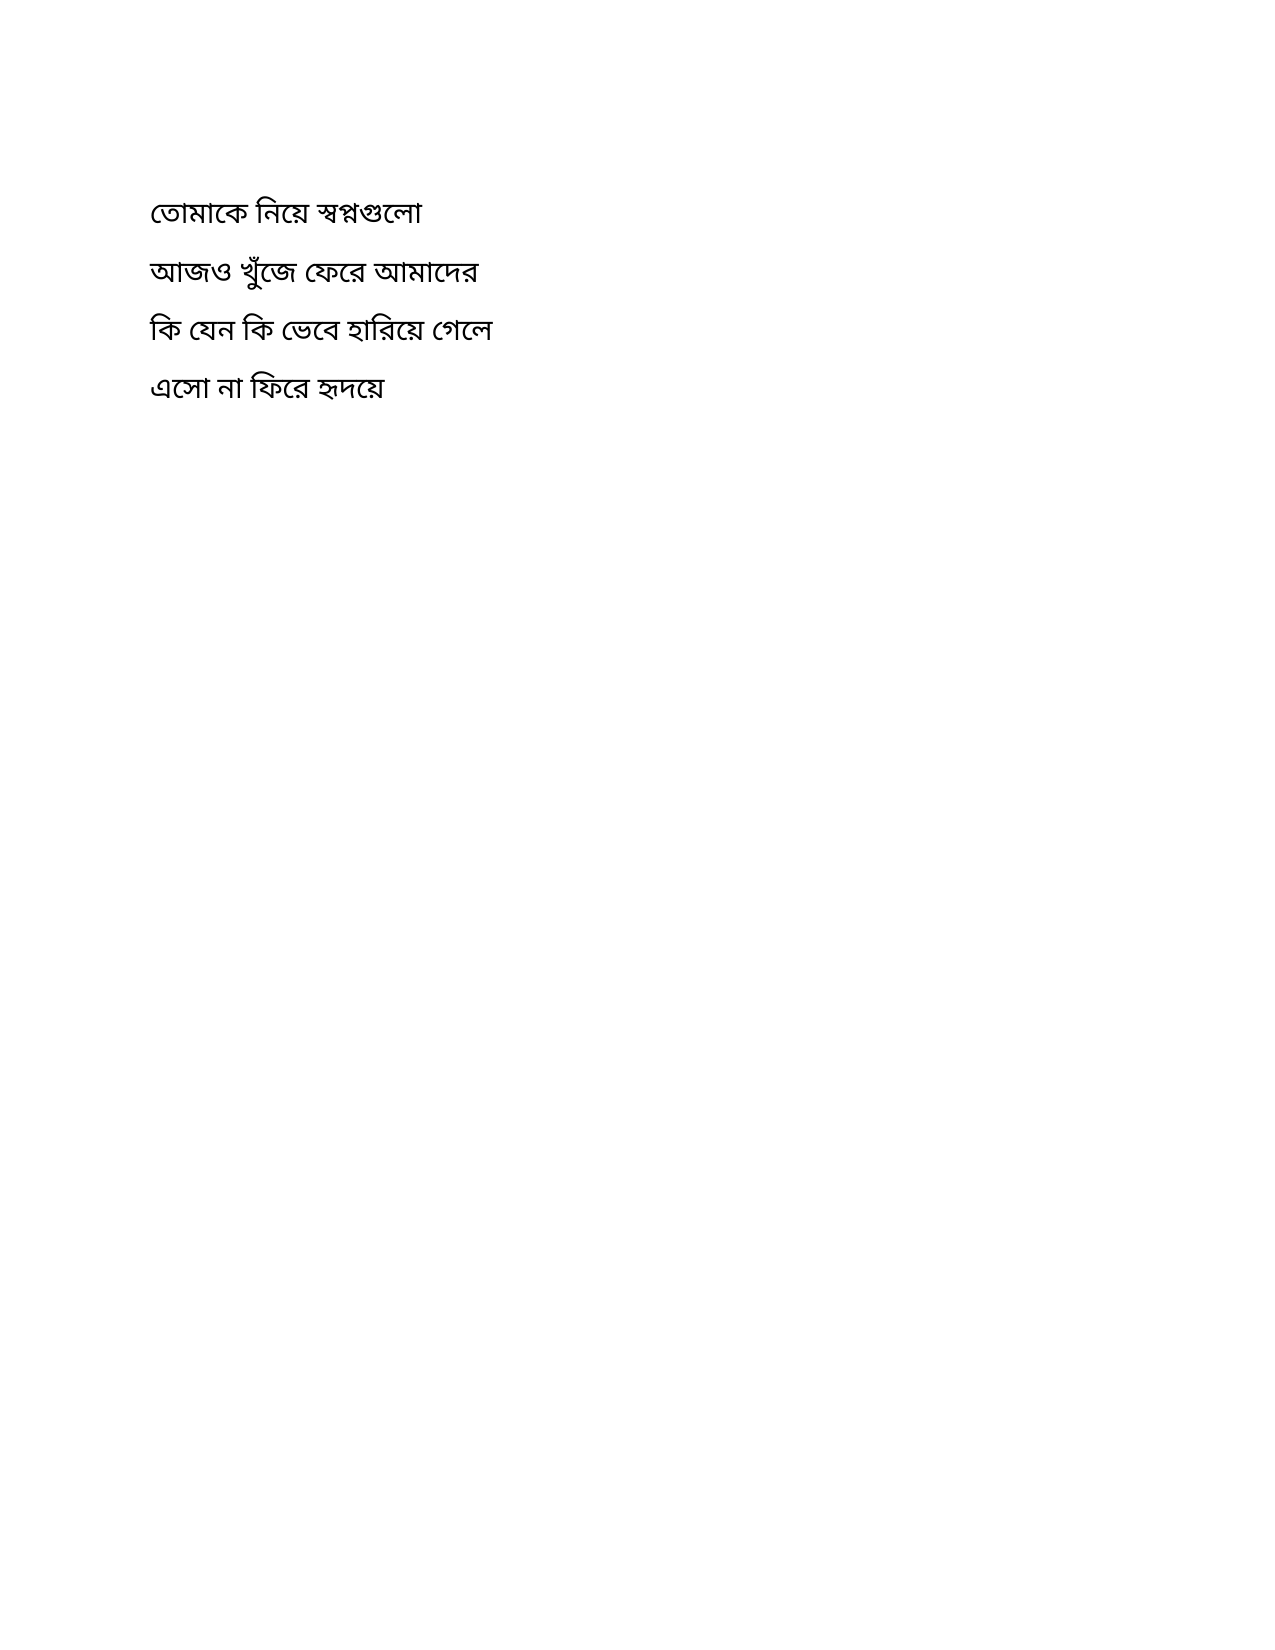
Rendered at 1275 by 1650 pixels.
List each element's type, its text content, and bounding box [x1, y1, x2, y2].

text তোমাকে নিয়ে স্বপ্নগুলো [150, 197, 1125, 236]
text এসো না ফিরে হৃদয়ে [150, 372, 1125, 411]
text কি যেন কি ভেবে হারিয়ে গেলে [150, 313, 1125, 352]
text আজও খুঁজে ফেরে আমাদের [150, 255, 1125, 294]
